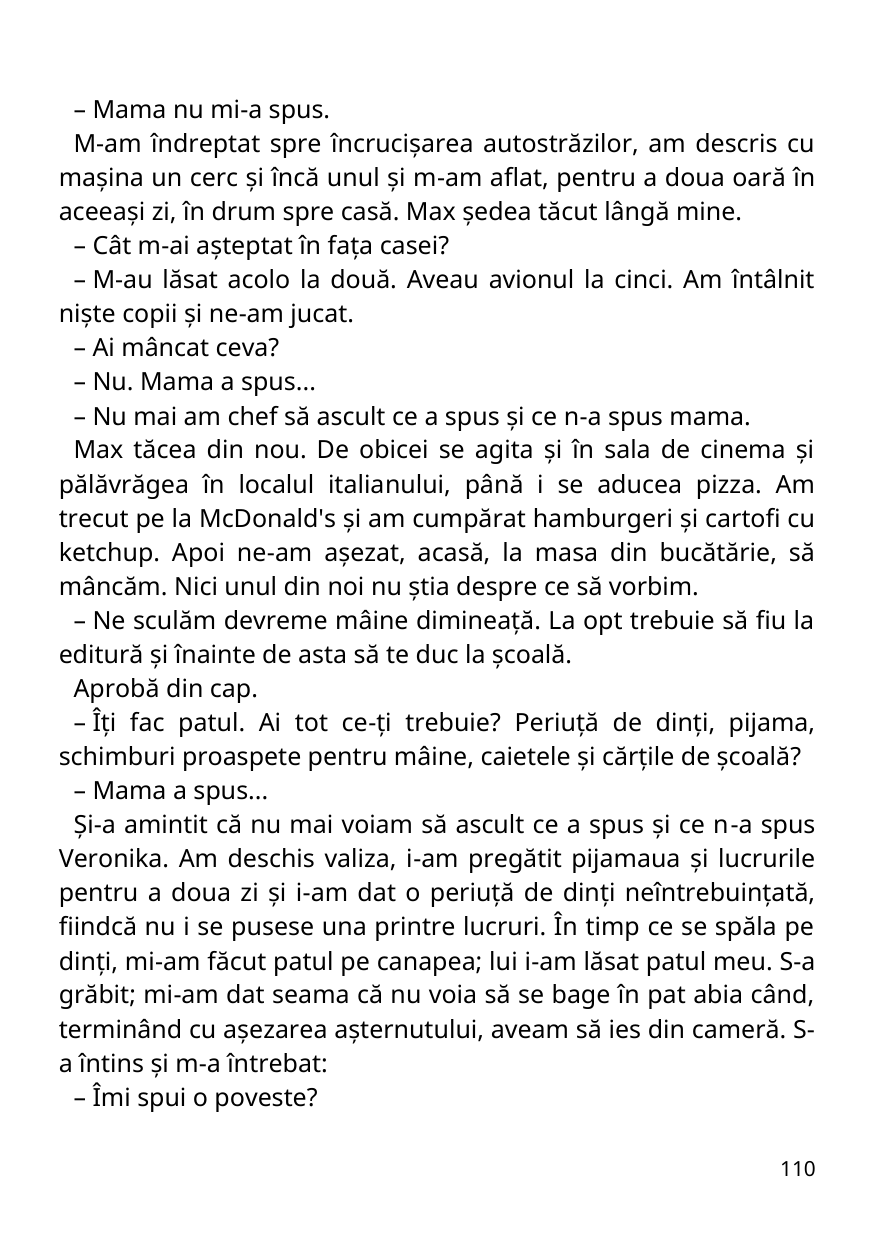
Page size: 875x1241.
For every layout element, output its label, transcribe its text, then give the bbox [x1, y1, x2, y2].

text – Nu. Mama a spus... [58, 364, 816, 398]
text M-am îndreptat spre încrucişarea autostrăzilor, am descris cu maşina un cerc şi încă unul şi m-am aflat, pentru a doua oară în aceeaşi zi, în drum spre casă. Max şedea tăcut lângă mine. [58, 126, 816, 228]
text – Mama a spus... [58, 773, 816, 807]
text – Îmi spui o poveste? [58, 1079, 816, 1113]
text – Îţi fac patul. Ai tot ce-ţi trebuie? Periuţă de dinţi, pijama, schimburi proaspete pentru mâine, caietele şi cărţile de şcoală? [58, 705, 816, 773]
text – Nu mai am chef să ascult ce a spus şi ce n-a spus mama. [58, 398, 816, 432]
text Şi-a amintit că nu mai voiam să ascult ce a spus şi ce n-a spus Veronika. Am deschis valiza, i-am pregătit pijamaua şi lucrurile pentru a doua zi şi i-am dat o periuţă de dinţi neîntrebuinţată, fiindcă nu i se pusese una printre lucruri. În timp ce se spăla pe dinţi, mi-am făcut patul pe canapea; lui i-am lăsat patul meu. S-a grăbit; mi-am dat seama că nu voia să se bage în pat abia când, terminând cu aşezarea aşternutului, aveam să ies din cameră. S-a întins şi m-a întrebat: [58, 807, 816, 1079]
text – M-au lăsat acolo la două. Aveau avionul la cinci. Am întâlnit nişte copii şi ne-am jucat. [58, 262, 816, 330]
text – Ne sculăm devreme mâine dimineaţă. La opt trebuie să fiu la editură şi înainte de asta să te duc la şcoală. [58, 602, 816, 671]
text Max tăcea din nou. De obicei se agita şi în sala de cinema şi pălăvrăgea în localul italianului, până i se aducea pizza. Am trecut pe la McDonald's şi am cumpărat hamburgeri şi cartofi cu ketchup. Apoi ne-am aşezat, acasă, la masa din bucătărie, să mâncăm. Nici unul din noi nu ştia despre ce să vorbim. [58, 432, 816, 602]
text Aprobă din cap. [58, 671, 816, 705]
text – Cât m-ai aşteptat în faţa casei? [58, 228, 816, 262]
text – Ai mâncat ceva? [58, 330, 816, 364]
text – Mama nu mi-a spus. [58, 92, 816, 126]
